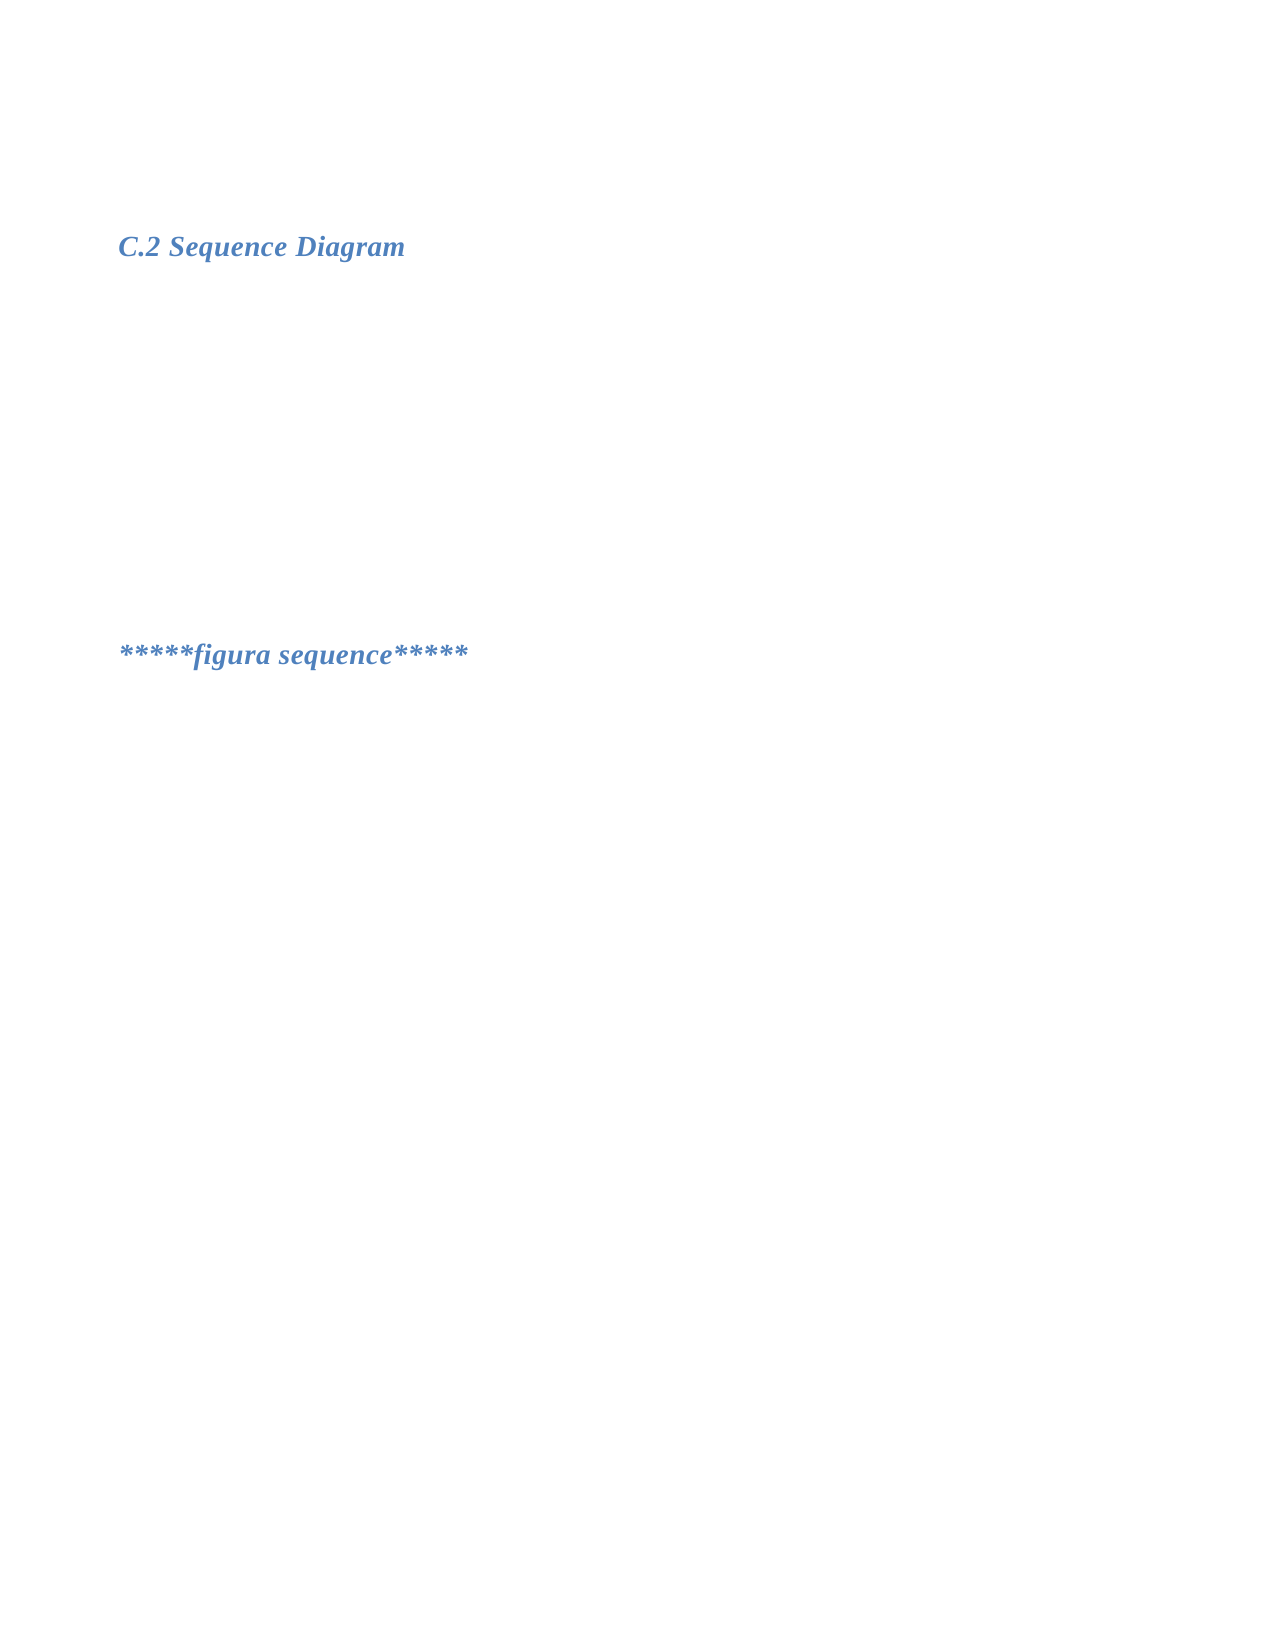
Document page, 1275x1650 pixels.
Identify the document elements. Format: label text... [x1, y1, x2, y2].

text *****figura sequence***** [118, 637, 1157, 671]
text C.2 Sequence Diagram [118, 229, 1157, 263]
